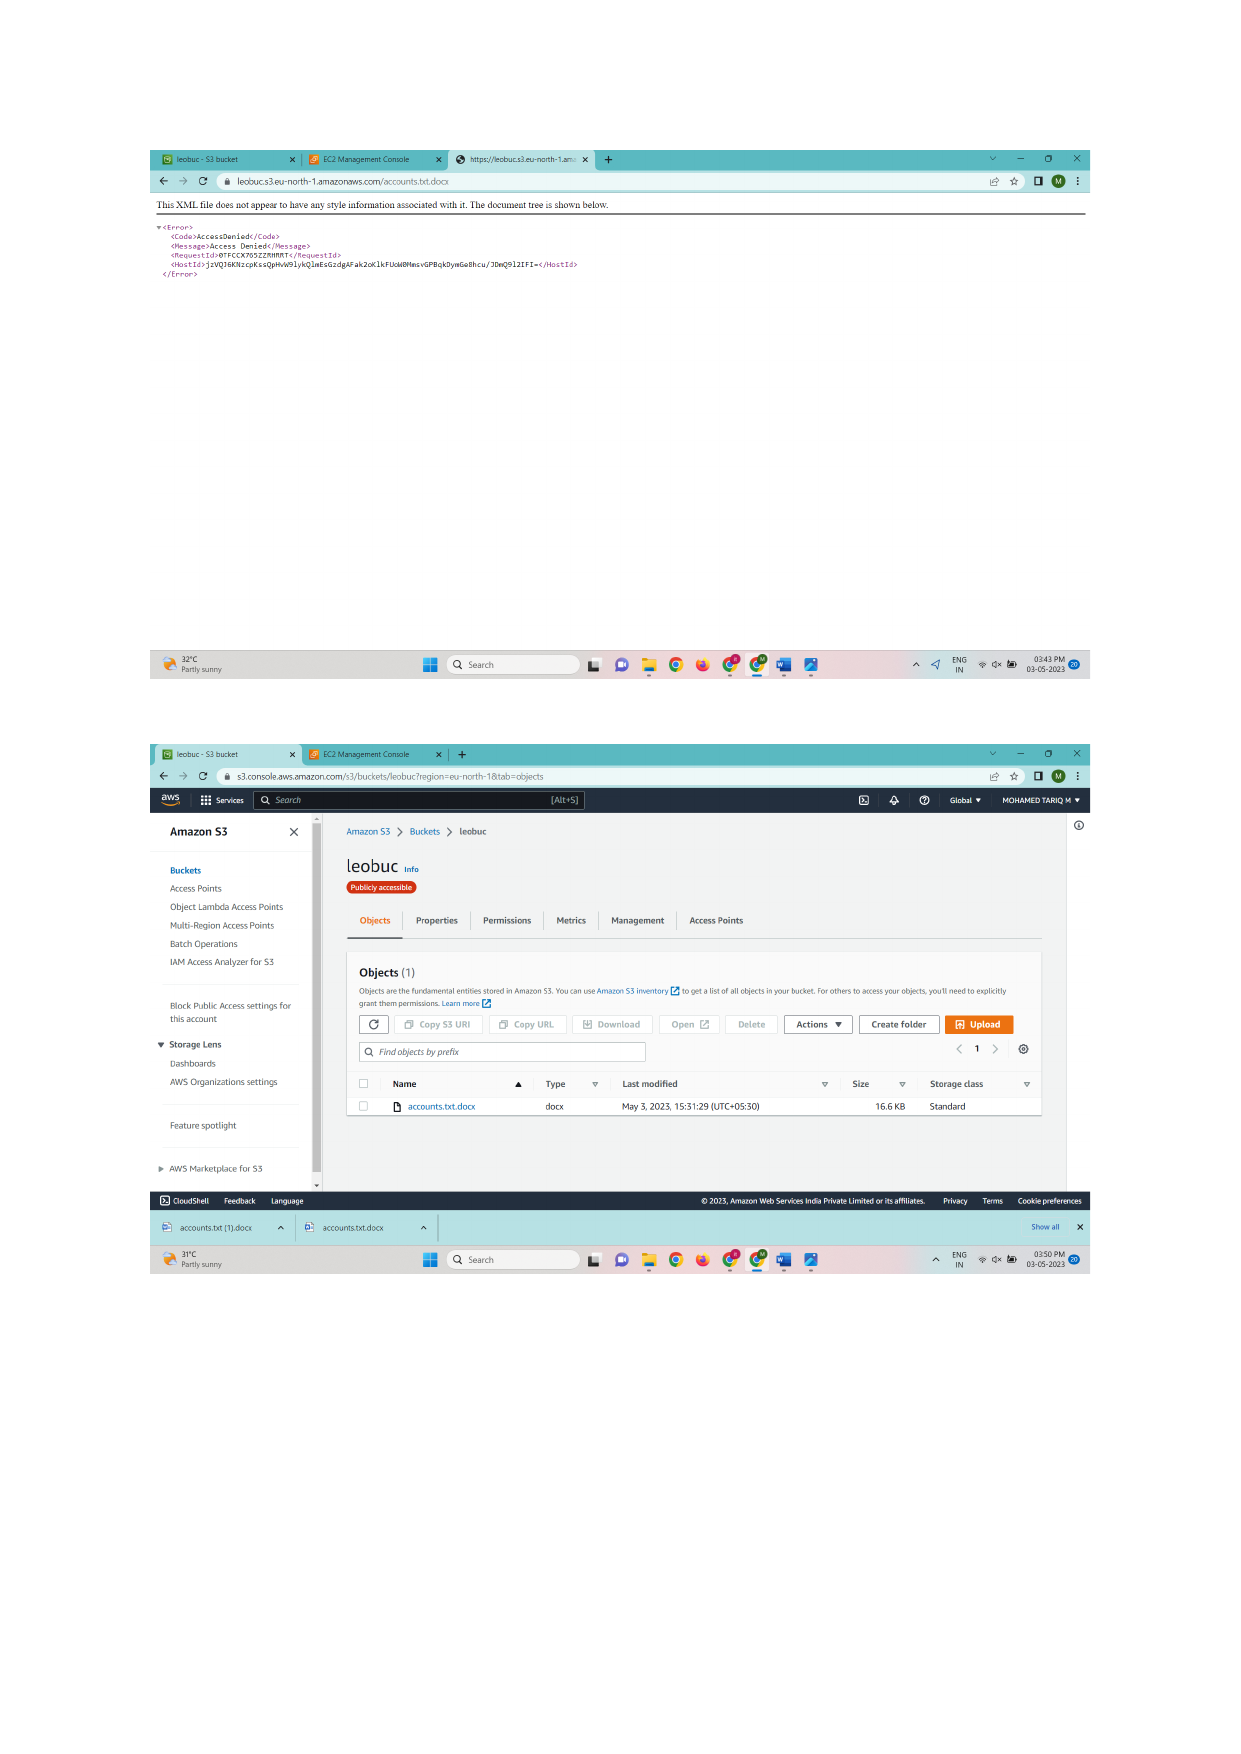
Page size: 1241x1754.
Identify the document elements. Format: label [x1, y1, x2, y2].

picture [150, 150, 1091, 679]
picture [150, 744, 1091, 1274]
